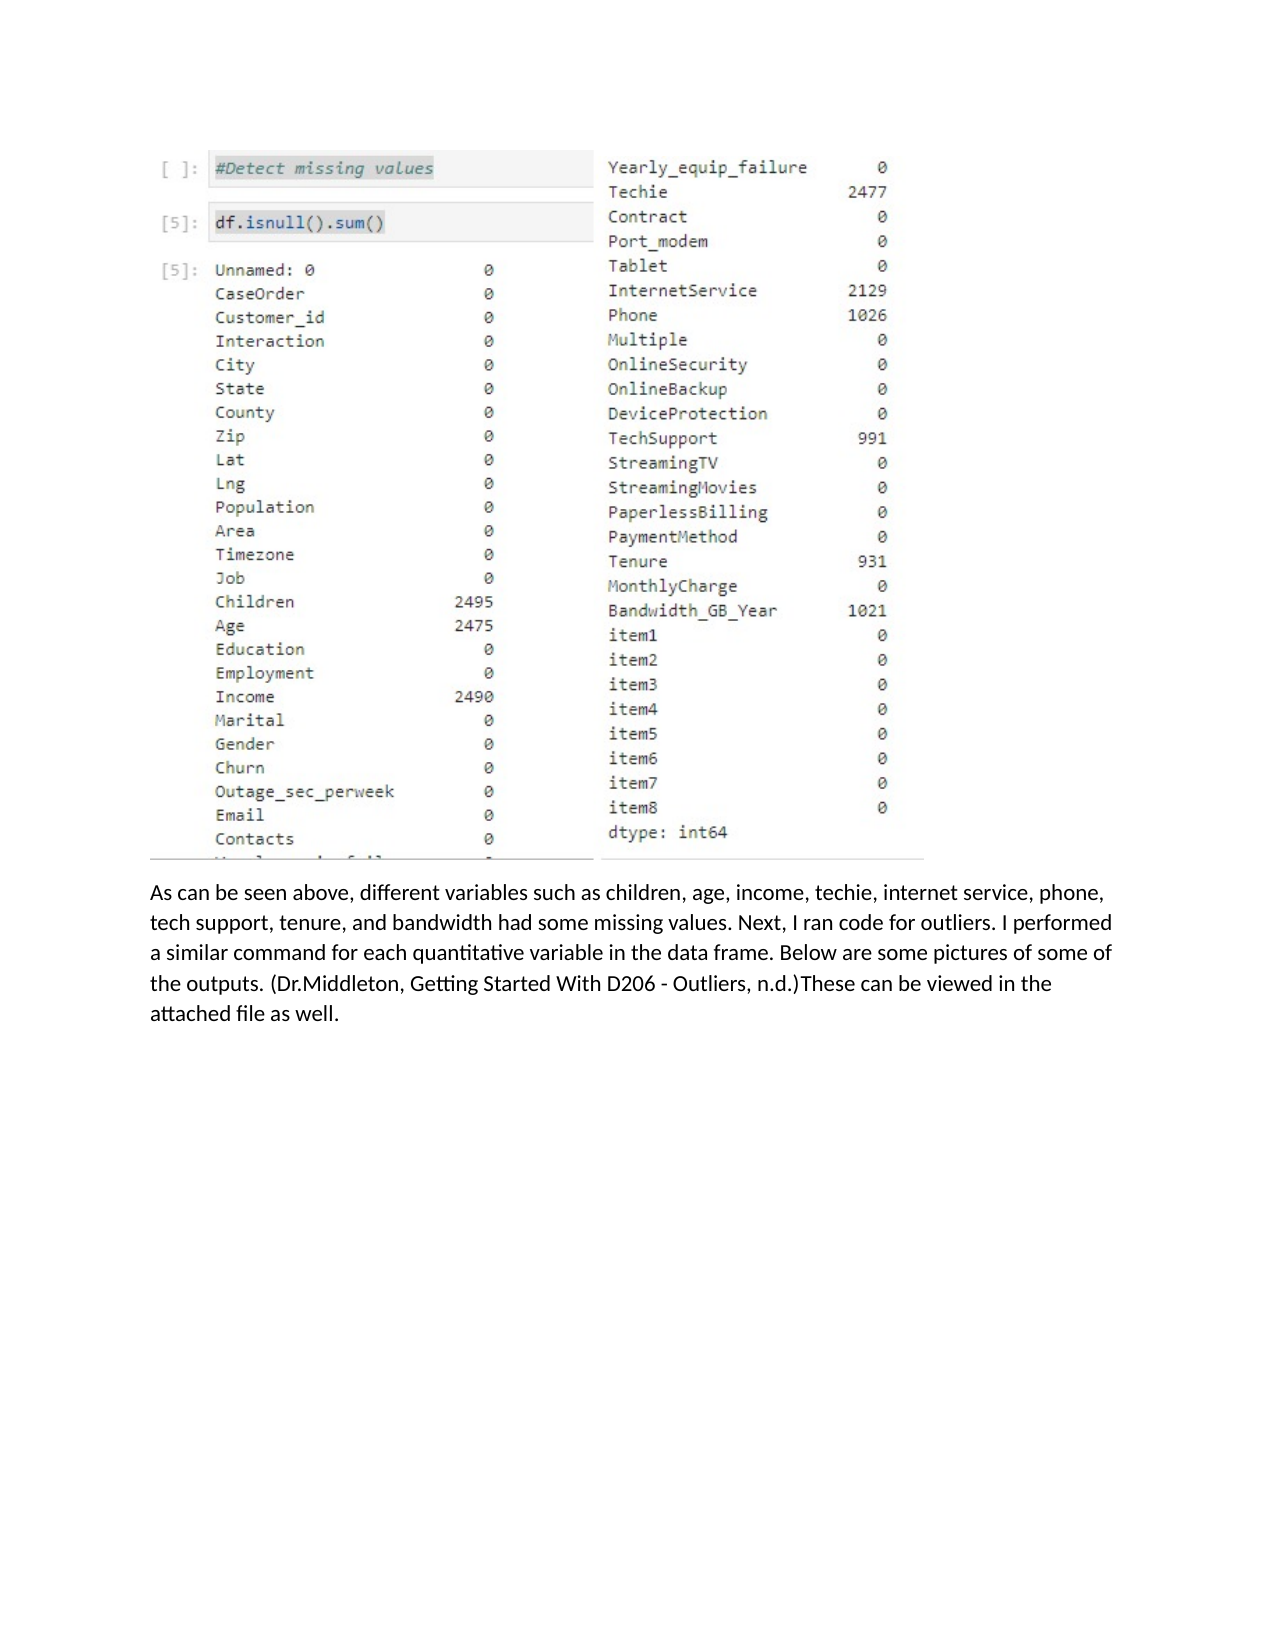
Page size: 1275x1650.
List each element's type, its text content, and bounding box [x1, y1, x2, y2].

text As can be seen above, different variables such as children, age, income, techie, internet service, phone, tech support, tenure, and bandwidth had some missing values. Next, I ran code for outliers. I performed a similar command for each quantitative variable in the data frame. Below are some pictures of some of the outputs. These can be viewed in the attached file as well. [150, 878, 1125, 1027]
picture [150, 150, 924, 860]
